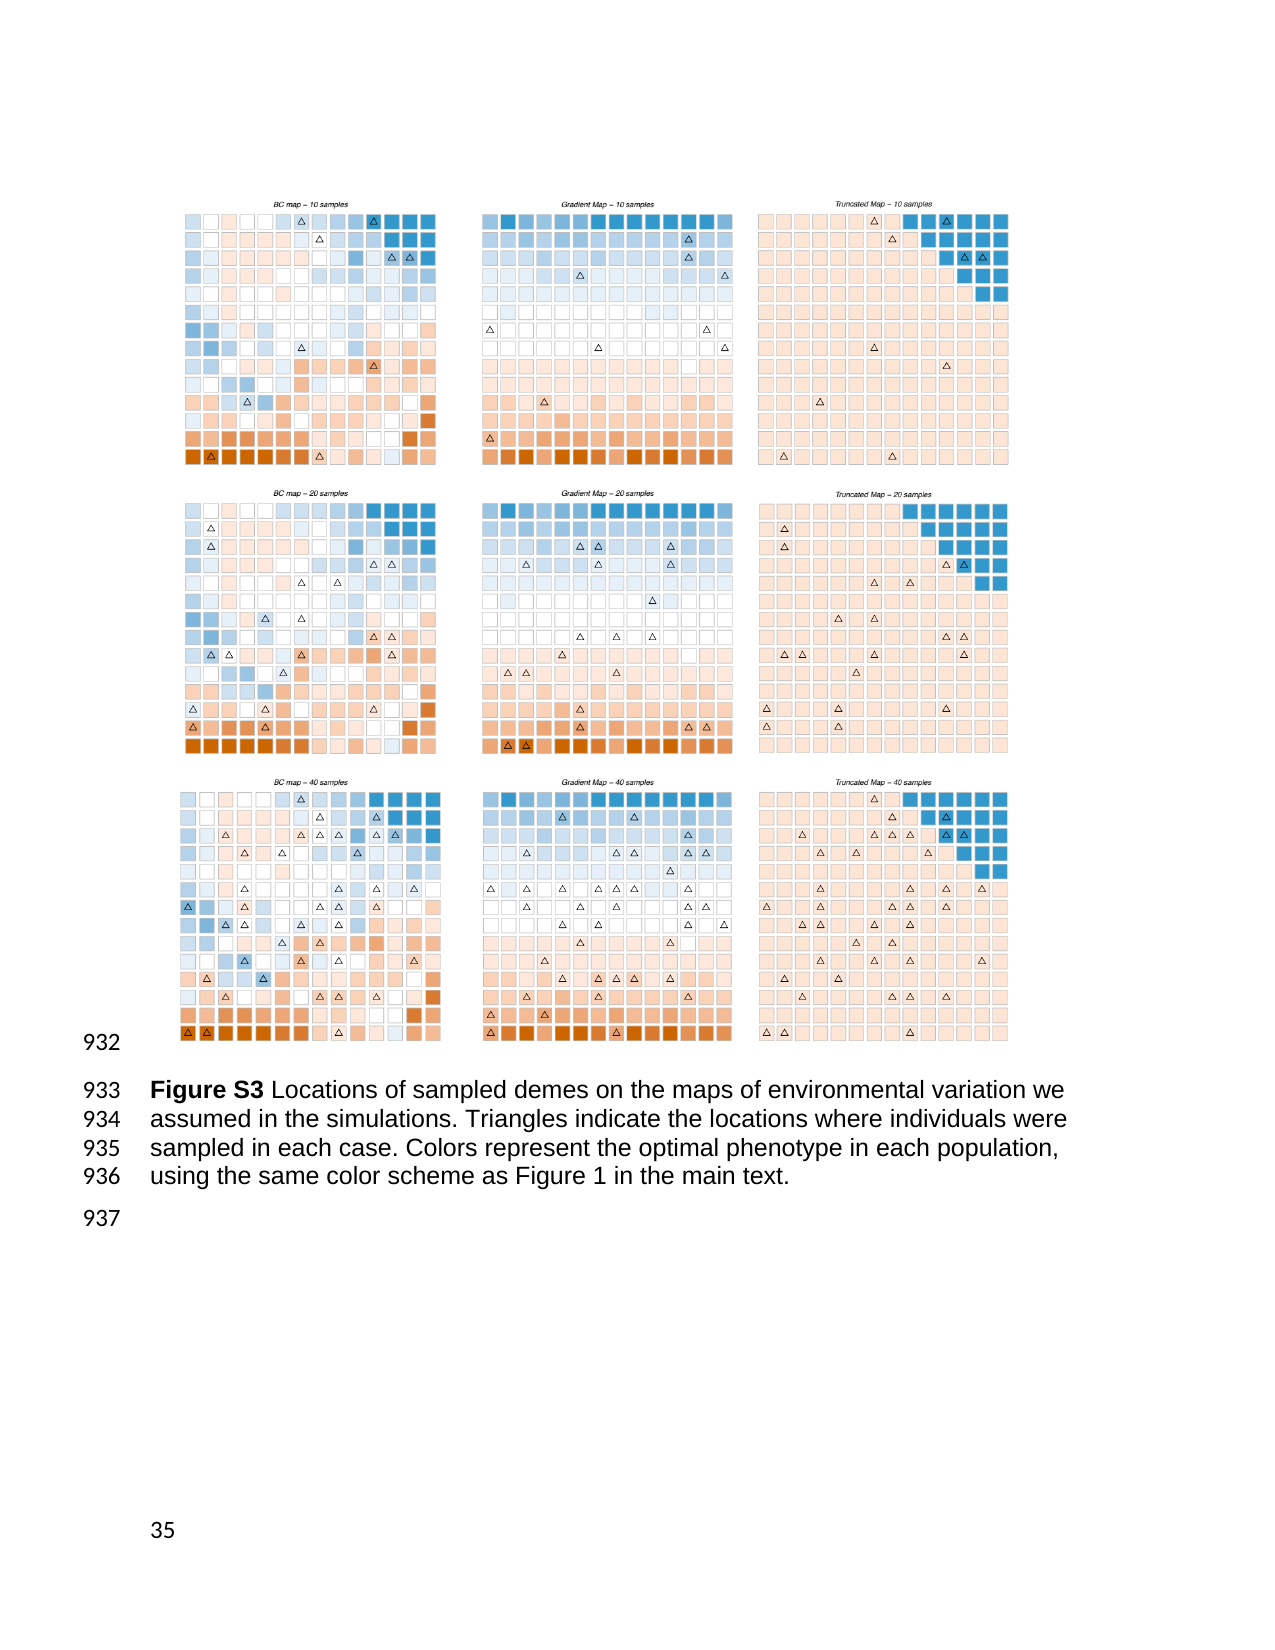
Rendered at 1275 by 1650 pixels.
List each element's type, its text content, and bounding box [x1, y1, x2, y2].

text Figure S3 Locations of sampled demes on the maps of environmental variation we assumed in the simulations. Triangles indicate the locations where individuals were sampled in each case. Colors represent the optimal phenotype in each population, using the same color scheme as Figure 1 in the main text. [150, 1075, 1125, 1190]
